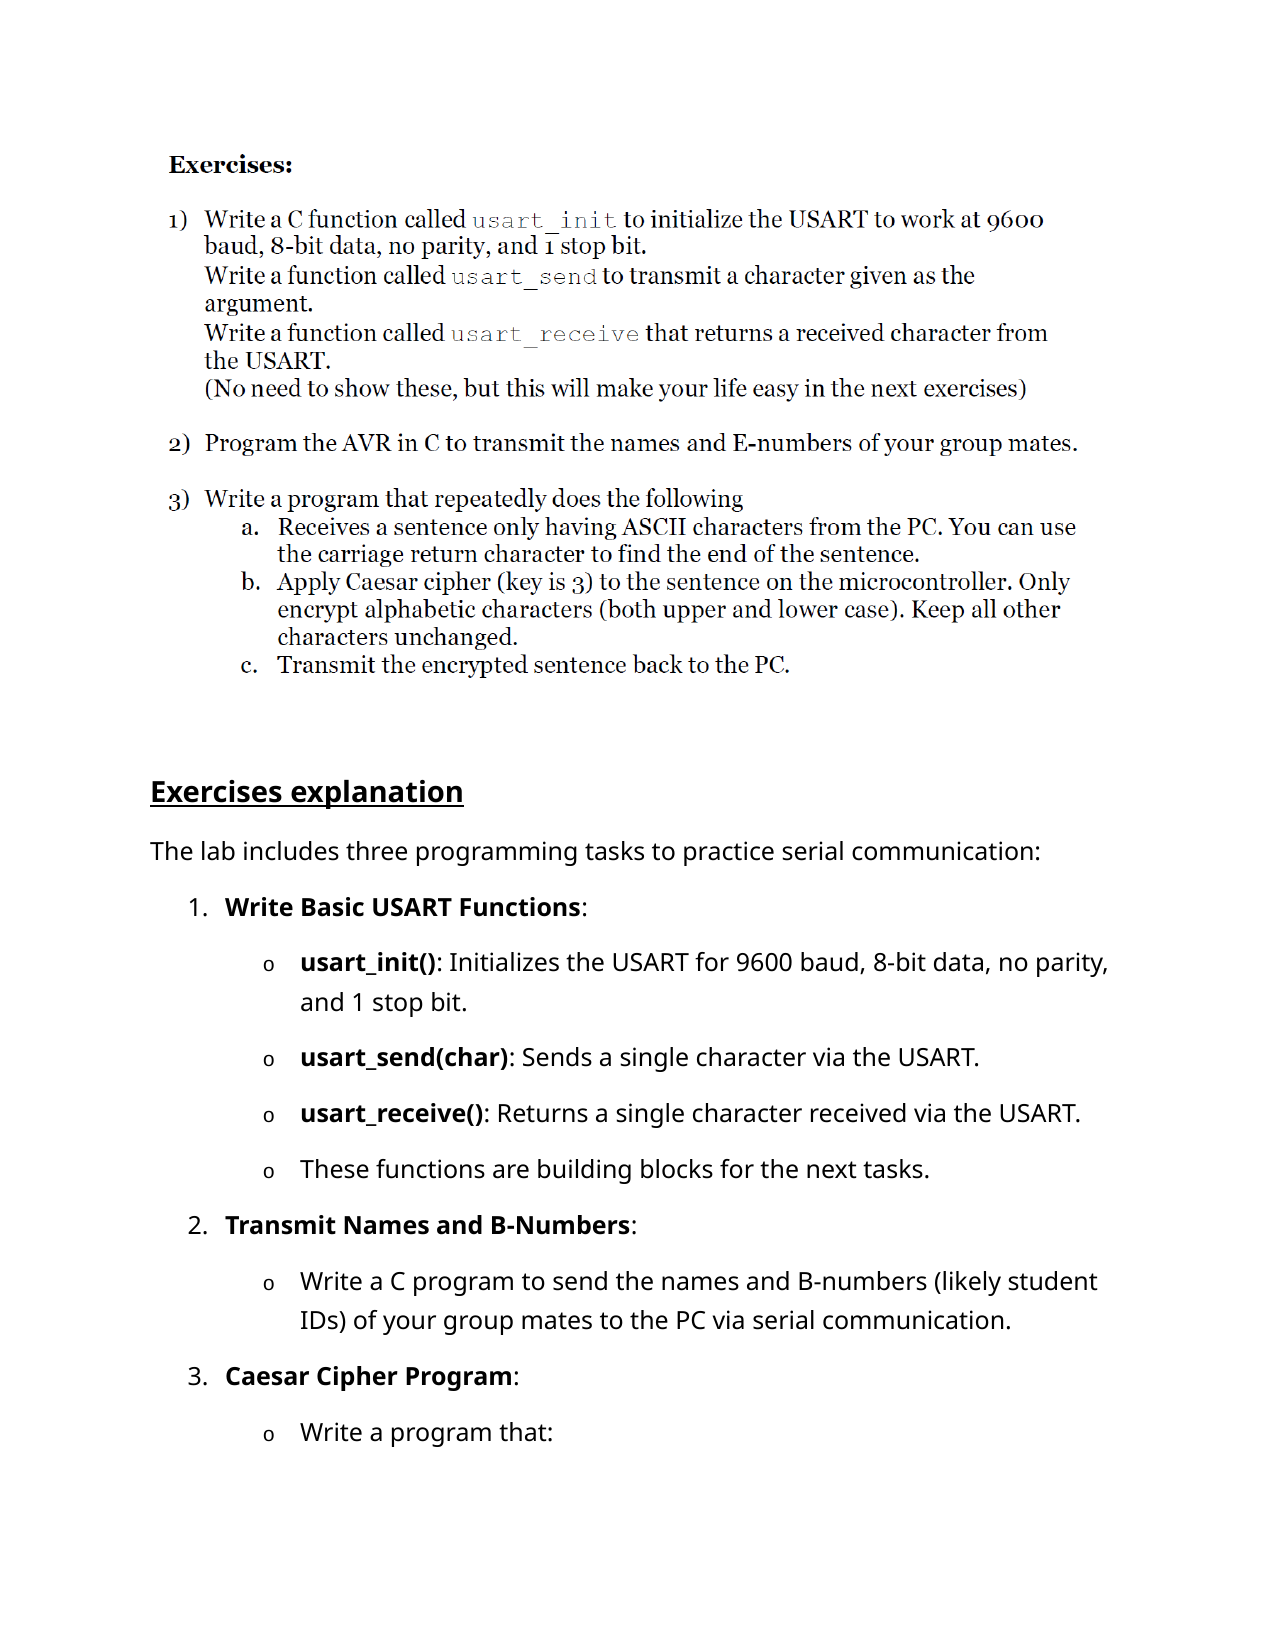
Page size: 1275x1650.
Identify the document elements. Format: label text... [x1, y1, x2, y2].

list Write a C program to send the names and B-numbers (likely student IDs) of your group mates to the PC via serial communication. [262, 1263, 1125, 1337]
list Write Basic USART Functions: [187, 889, 1125, 923]
list Write a program that: [262, 1414, 1125, 1448]
list usart_send(char): Sends a single character via the USART. [262, 1040, 1125, 1074]
text Exercises explanation [150, 771, 1125, 811]
list usart_init(): Initializes the USART for 9600 baud, 8-bit data, no parity, and 1 stop bit. [262, 945, 1125, 1018]
list Caesar Cipher Program: [187, 1358, 1125, 1392]
list usart_receive(): Returns a single character received via the USART. [262, 1096, 1125, 1130]
list These functions are building blocks for the next tasks. [262, 1152, 1125, 1186]
picture [150, 150, 1125, 694]
list Transmit Names and B-Numbers: [187, 1207, 1125, 1242]
text The lab includes three programming tasks to practice serial communication: [150, 833, 1125, 867]
